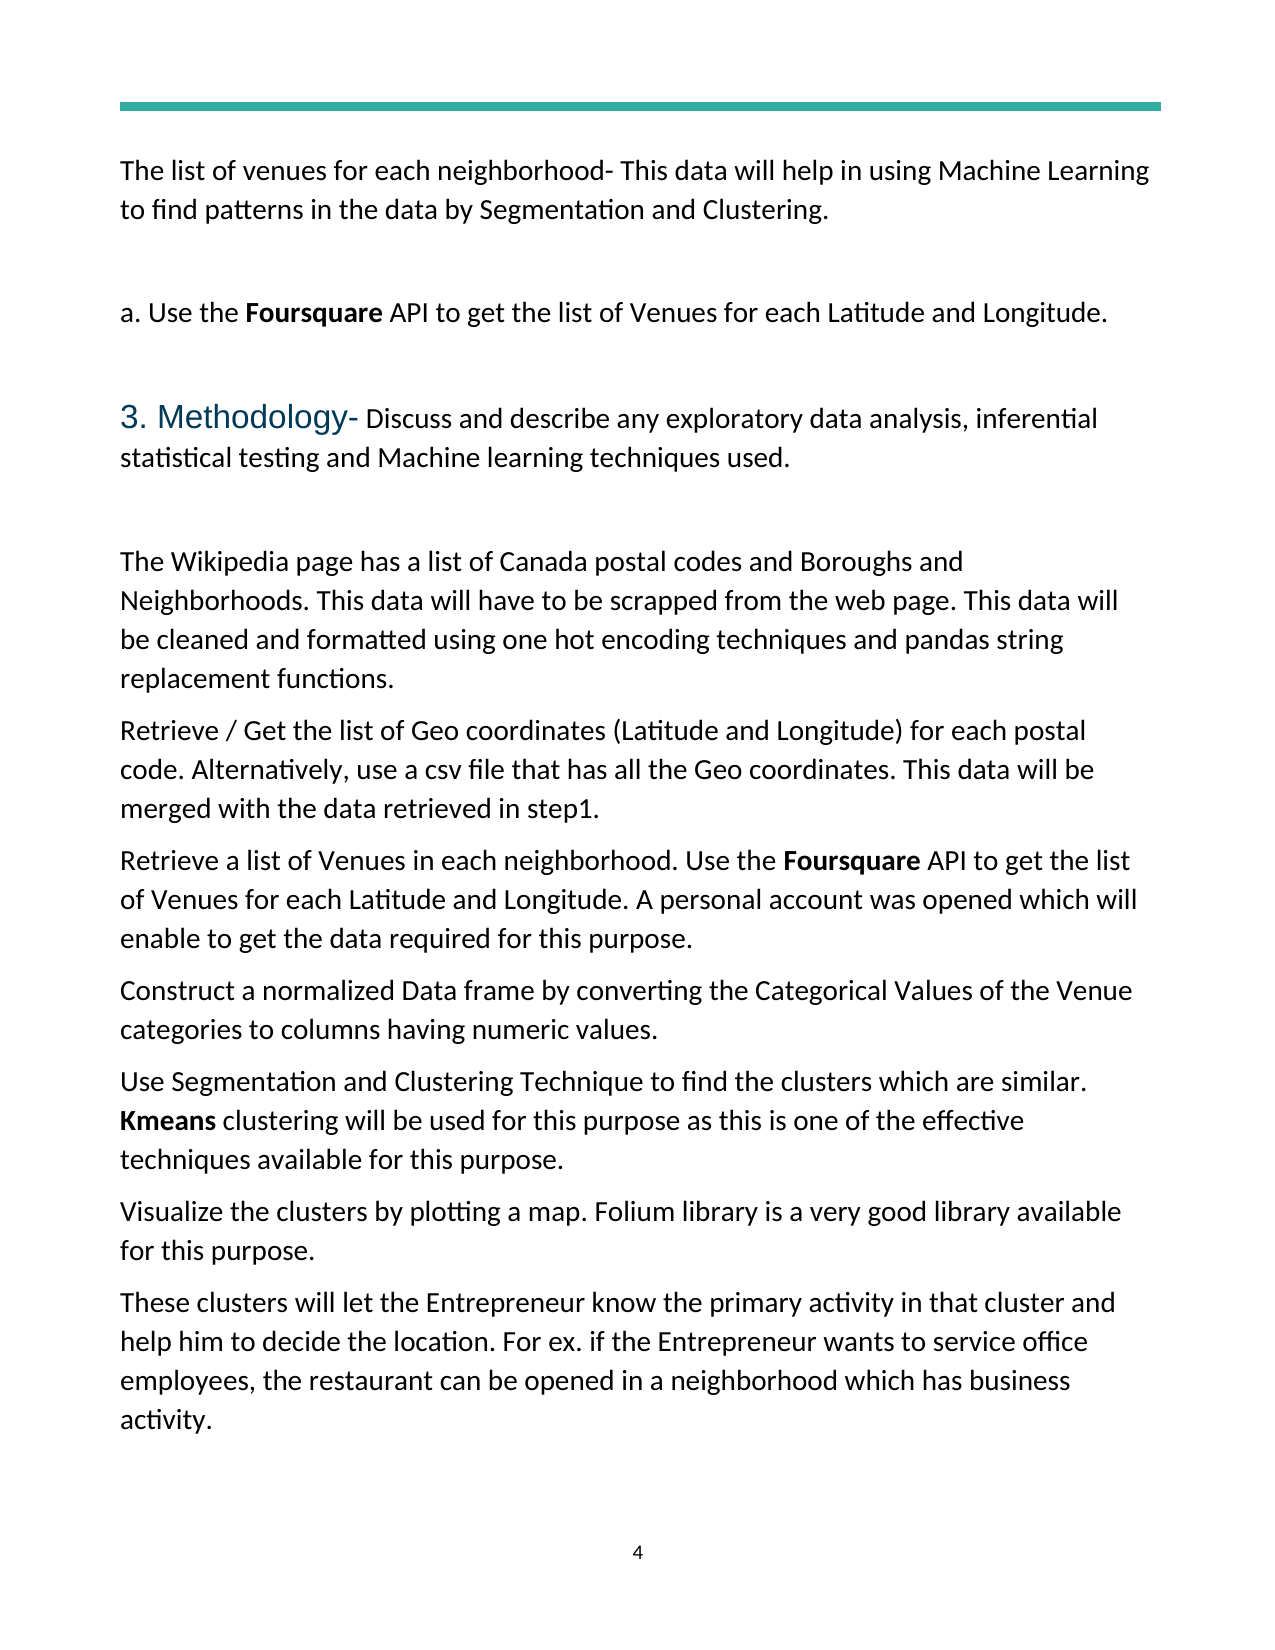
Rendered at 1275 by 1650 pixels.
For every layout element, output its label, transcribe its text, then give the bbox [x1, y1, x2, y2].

text Retrieve a list of Venues in each neighborhood. Use the Foursquare API to get the list of Venues for each Latitude and Longitude. A personal account was opened which will enable to get the data required for this purpose. [120, 842, 1155, 956]
text 3. Methodology- Discuss and describe any exploratory data analysis, inferential statistical testing and Machine learning techniques used. [120, 397, 1155, 475]
text a. Use the Foursquare API to get the list of Venues for each Latitude and Longitude. [120, 294, 1155, 330]
text These clusters will let the Entrepreneur know the primary activity in that cluster and help him to decide the location. For ex. if the Entrepreneur wants to service office employees, the restaurant can be opened in a neighborhood which has business activity. [120, 1284, 1155, 1437]
text Construct a normalized Data frame by converting the Categorical Values of the Venue categories to columns having numeric values. [120, 972, 1155, 1047]
text Visualize the clusters by plotting a map. Folium library is a very good library available for this purpose. [120, 1193, 1155, 1268]
text The list of venues for each neighborhood- This data will help in using Machine Learning to find patterns in the data by Segmentation and Clustering. [120, 152, 1155, 226]
text Use Segmentation and Clustering Technique to find the clusters which are similar. Kmeans clustering will be used for this purpose as this is one of the effective techniques available for this purpose. [120, 1063, 1155, 1177]
text Retrieve / Get the list of Geo coordinates (Latitude and Longitude) for each postal code. Alternatively, use a csv file that has all the Geo coordinates. This data will be merged with the data retrieved in step1. [120, 712, 1155, 826]
text The Wikipedia page has a list of Canada postal codes and Boroughs and Neighborhoods. This data will have to be scrapped from the web page. This data will be cleaned and formatted using one hot encoding techniques and pandas string replacement functions. [120, 543, 1155, 696]
